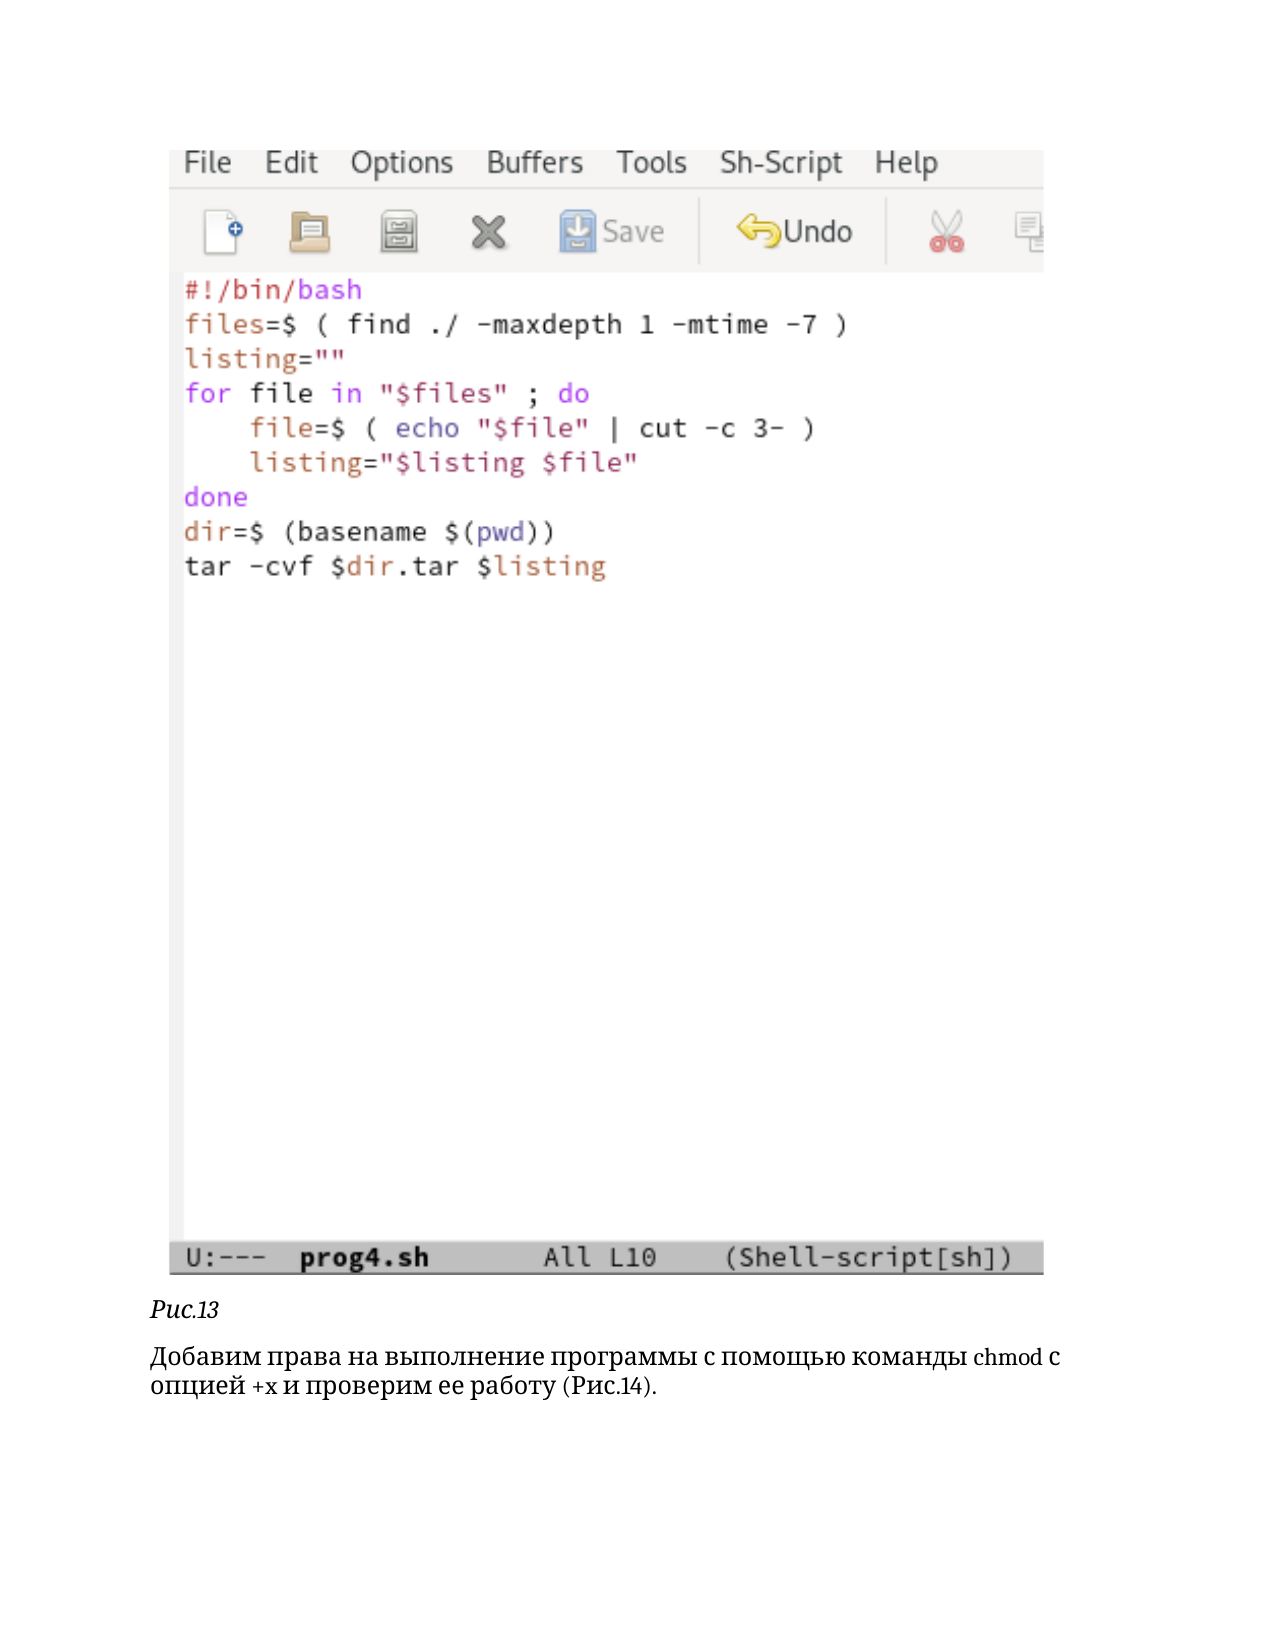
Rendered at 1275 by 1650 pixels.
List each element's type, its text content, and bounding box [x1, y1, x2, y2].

text Рис.13 [150, 1296, 1125, 1324]
picture [168, 150, 1044, 1275]
text Добавим права на выполнение программы с помощью команды chmod с опцией +x и проверим ее работу (Рис.14). [150, 1343, 1125, 1401]
